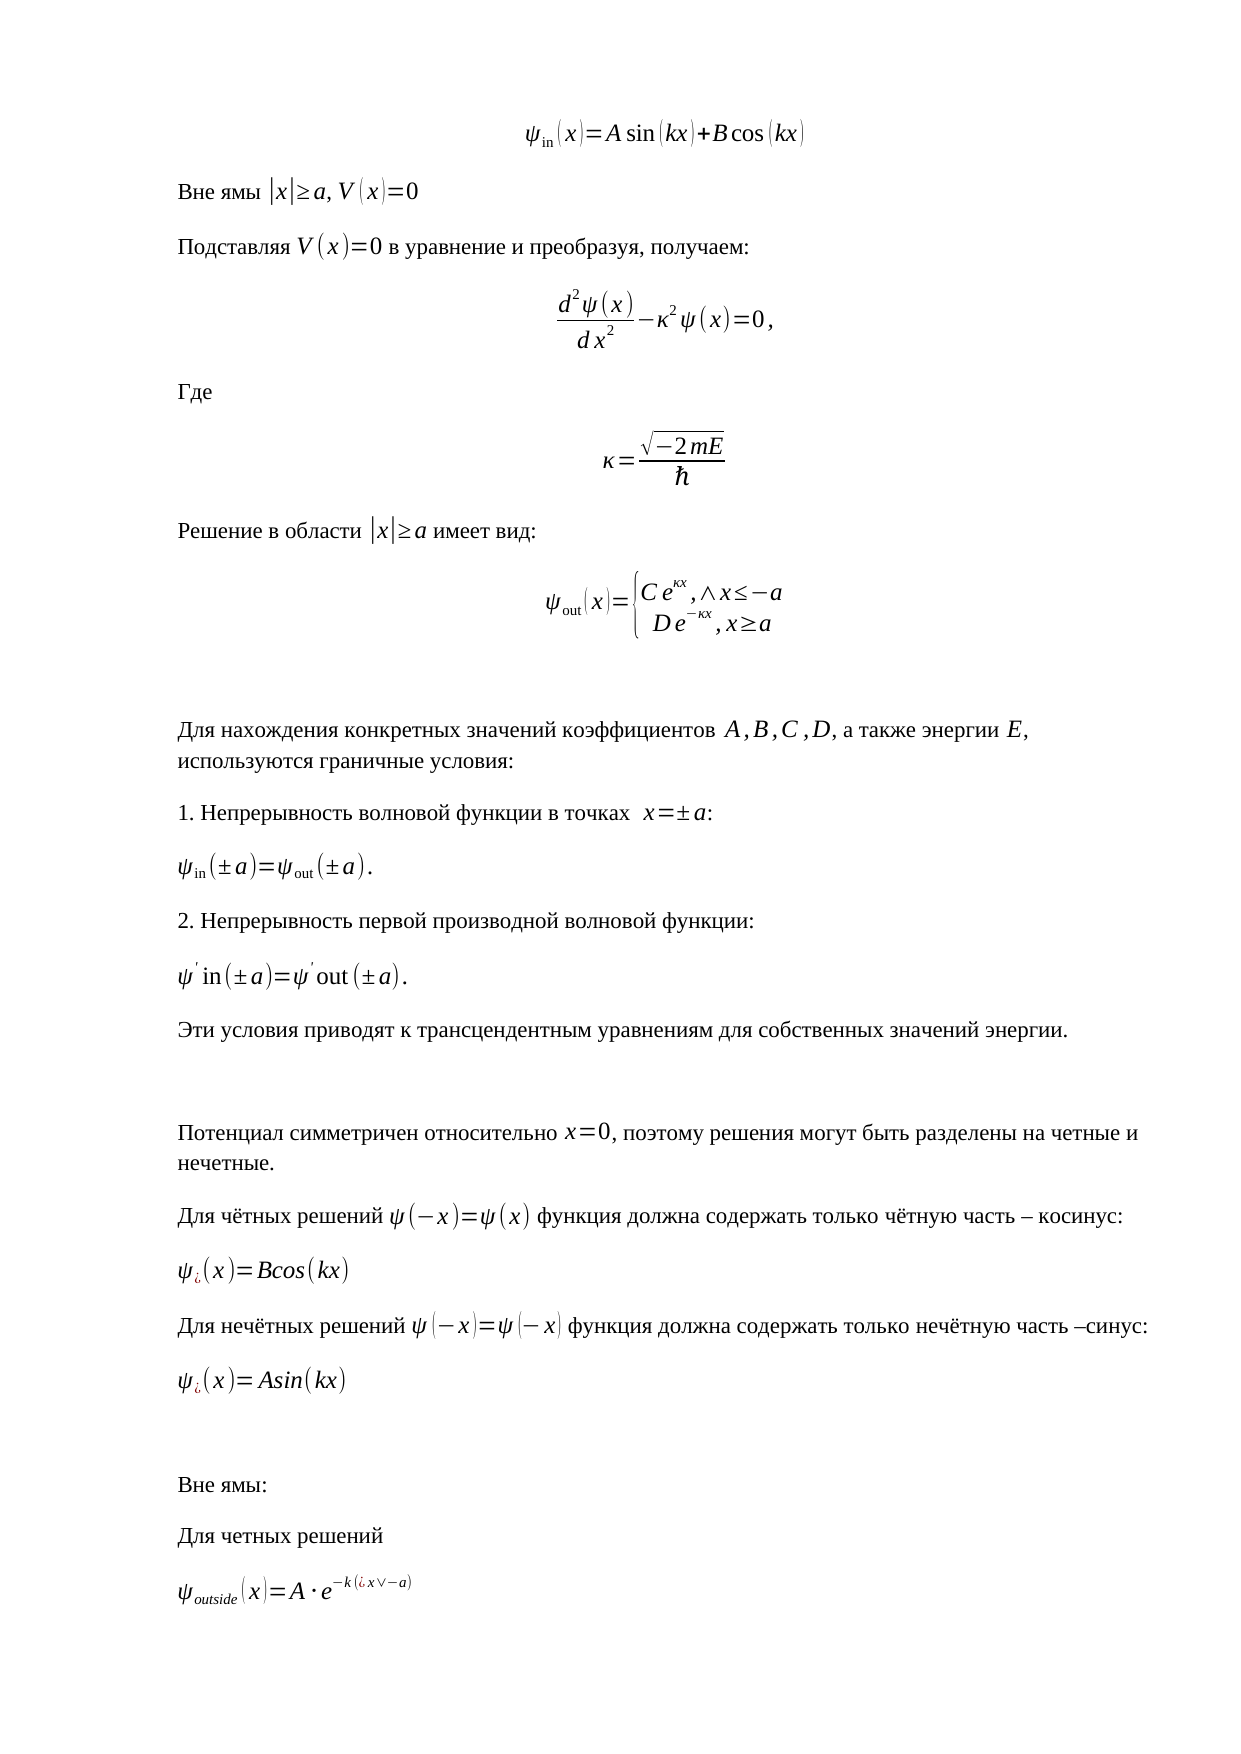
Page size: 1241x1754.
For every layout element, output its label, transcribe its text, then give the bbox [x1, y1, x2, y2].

text Решение в области имеет вид: [177, 515, 1152, 545]
text Для нахождения конкретных значений коэффициентов , а также энергии , используются граничные условия: [177, 716, 1152, 774]
text Эти условия приводят к трансцендентным уравнениям для собственных значений энергии. [177, 1016, 1152, 1042]
text Вне ямы , [177, 176, 1152, 206]
text Вне ямы: [177, 1471, 1152, 1497]
text Где [177, 378, 1152, 404]
text Для четных решений [177, 1522, 1152, 1548]
text Потенциал симметричен относительно , поэтому решения могут быть разделены на четные и нечетные. [177, 1118, 1152, 1176]
text 1. Непрерывность волновой функции в точках : [177, 798, 1152, 826]
text Для нечётных решений функция должна содержать только нечётную часть –синус: [177, 1310, 1152, 1341]
text Для чётных решений функция должна содержать только чётную часть – косинус: [177, 1201, 1152, 1231]
text 2. Непрерывность первой производной волновой функции: [177, 907, 1152, 934]
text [177, 231, 1152, 261]
